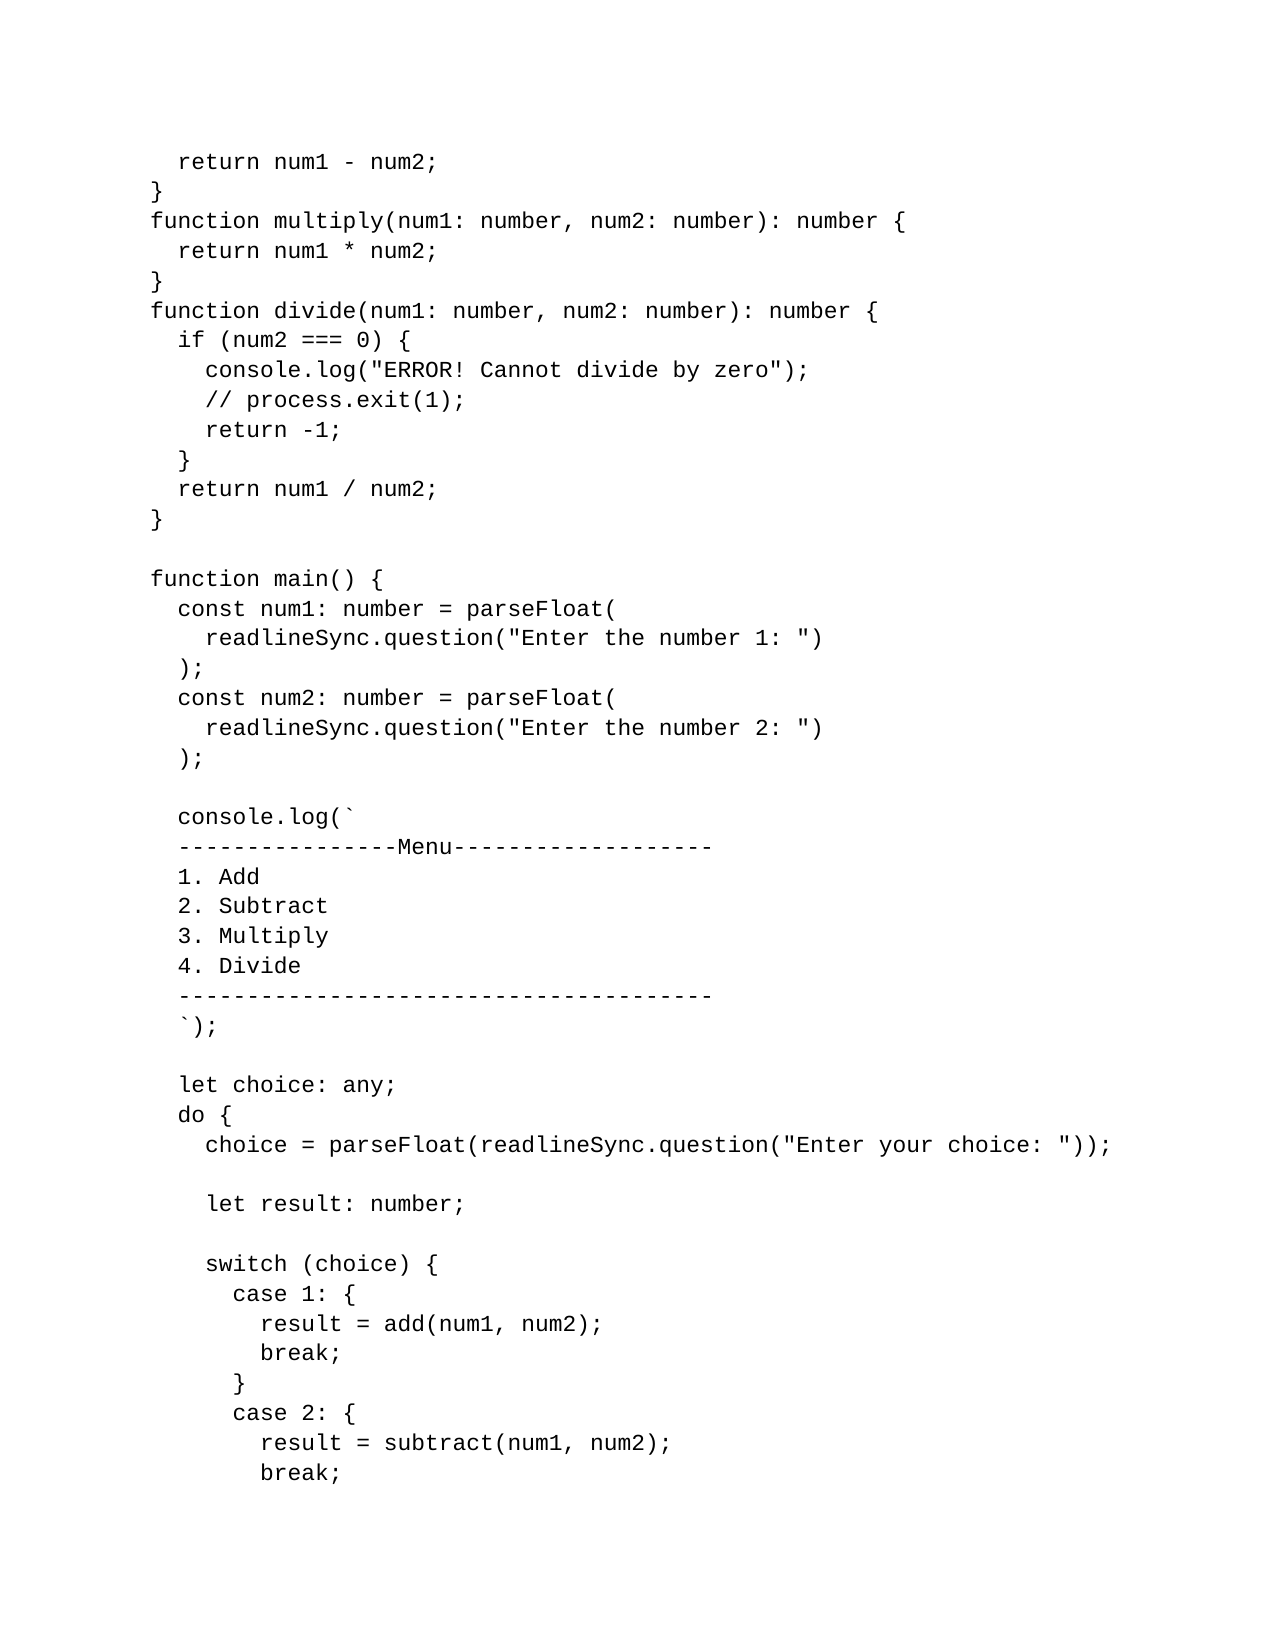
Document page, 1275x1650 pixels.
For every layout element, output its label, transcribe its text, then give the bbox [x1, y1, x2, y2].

text return num1 - num2; [150, 150, 1125, 176]
text function divide(num1: number, num2: number): number { [150, 299, 1125, 325]
text } [150, 269, 1125, 295]
text readlineSync.question("Enter the number 1: ") [150, 627, 1125, 653]
text ); [150, 746, 1125, 772]
text readlineSync.question("Enter the number 2: ") [150, 716, 1125, 742]
text return num1 / num2; [150, 478, 1125, 504]
text if (num2 === 0) { [150, 329, 1125, 355]
text break; [150, 1342, 1125, 1368]
text console.log(` [150, 805, 1125, 831]
text ----------------Menu------------------- [150, 835, 1125, 861]
text const num1: number = parseFloat( [150, 597, 1125, 623]
text // process.exit(1); [150, 388, 1125, 414]
text result = add(num1, num2); [150, 1312, 1125, 1338]
text `); [150, 1014, 1125, 1040]
text } [150, 448, 1125, 474]
text case 2: { [150, 1401, 1125, 1427]
text console.log("ERROR! Cannot divide by zero"); [150, 358, 1125, 384]
text function multiply(num1: number, num2: number): number { [150, 209, 1125, 236]
text 3. Multiply [150, 924, 1125, 951]
text switch (choice) { [150, 1252, 1125, 1278]
text case 1: { [150, 1282, 1125, 1308]
text --------------------------------------- [150, 984, 1125, 1010]
text return num1 * num2; [150, 239, 1125, 265]
text const num2: number = parseFloat( [150, 686, 1125, 712]
text 4. Divide [150, 954, 1125, 980]
text } [150, 507, 1125, 533]
text let choice: any; [150, 1073, 1125, 1099]
text } [150, 1371, 1125, 1397]
text 1. Add [150, 865, 1125, 891]
text return -1; [150, 418, 1125, 444]
text break; [150, 1461, 1125, 1487]
text let result: number; [150, 1193, 1125, 1219]
text } [150, 180, 1125, 206]
text ); [150, 656, 1125, 682]
text result = subtract(num1, num2); [150, 1431, 1125, 1457]
text 2. Subtract [150, 895, 1125, 921]
text do { [150, 1103, 1125, 1129]
text function main() { [150, 567, 1125, 593]
text choice = parseFloat(readlineSync.question("Enter your choice: ")); [150, 1133, 1125, 1159]
